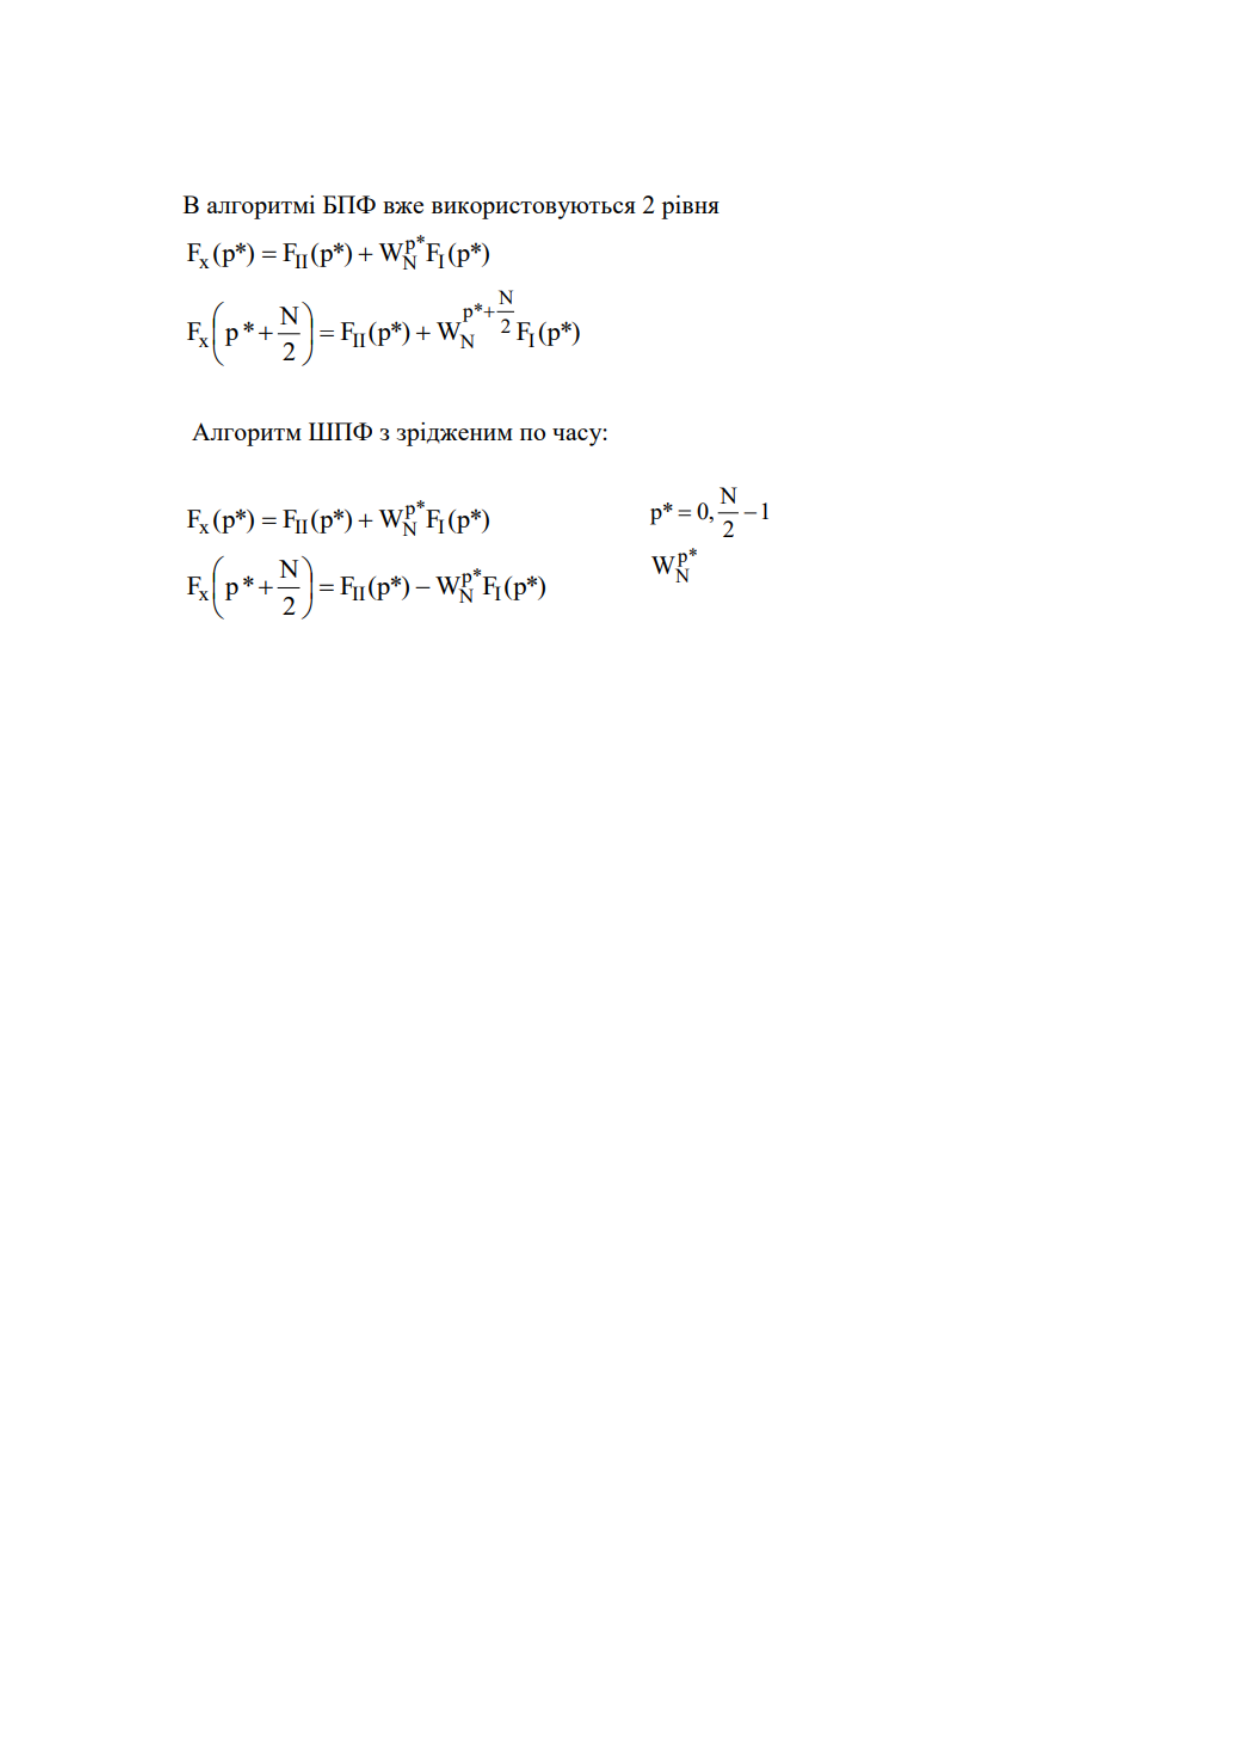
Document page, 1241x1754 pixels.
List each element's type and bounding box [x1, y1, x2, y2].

picture [177, 156, 1091, 632]
